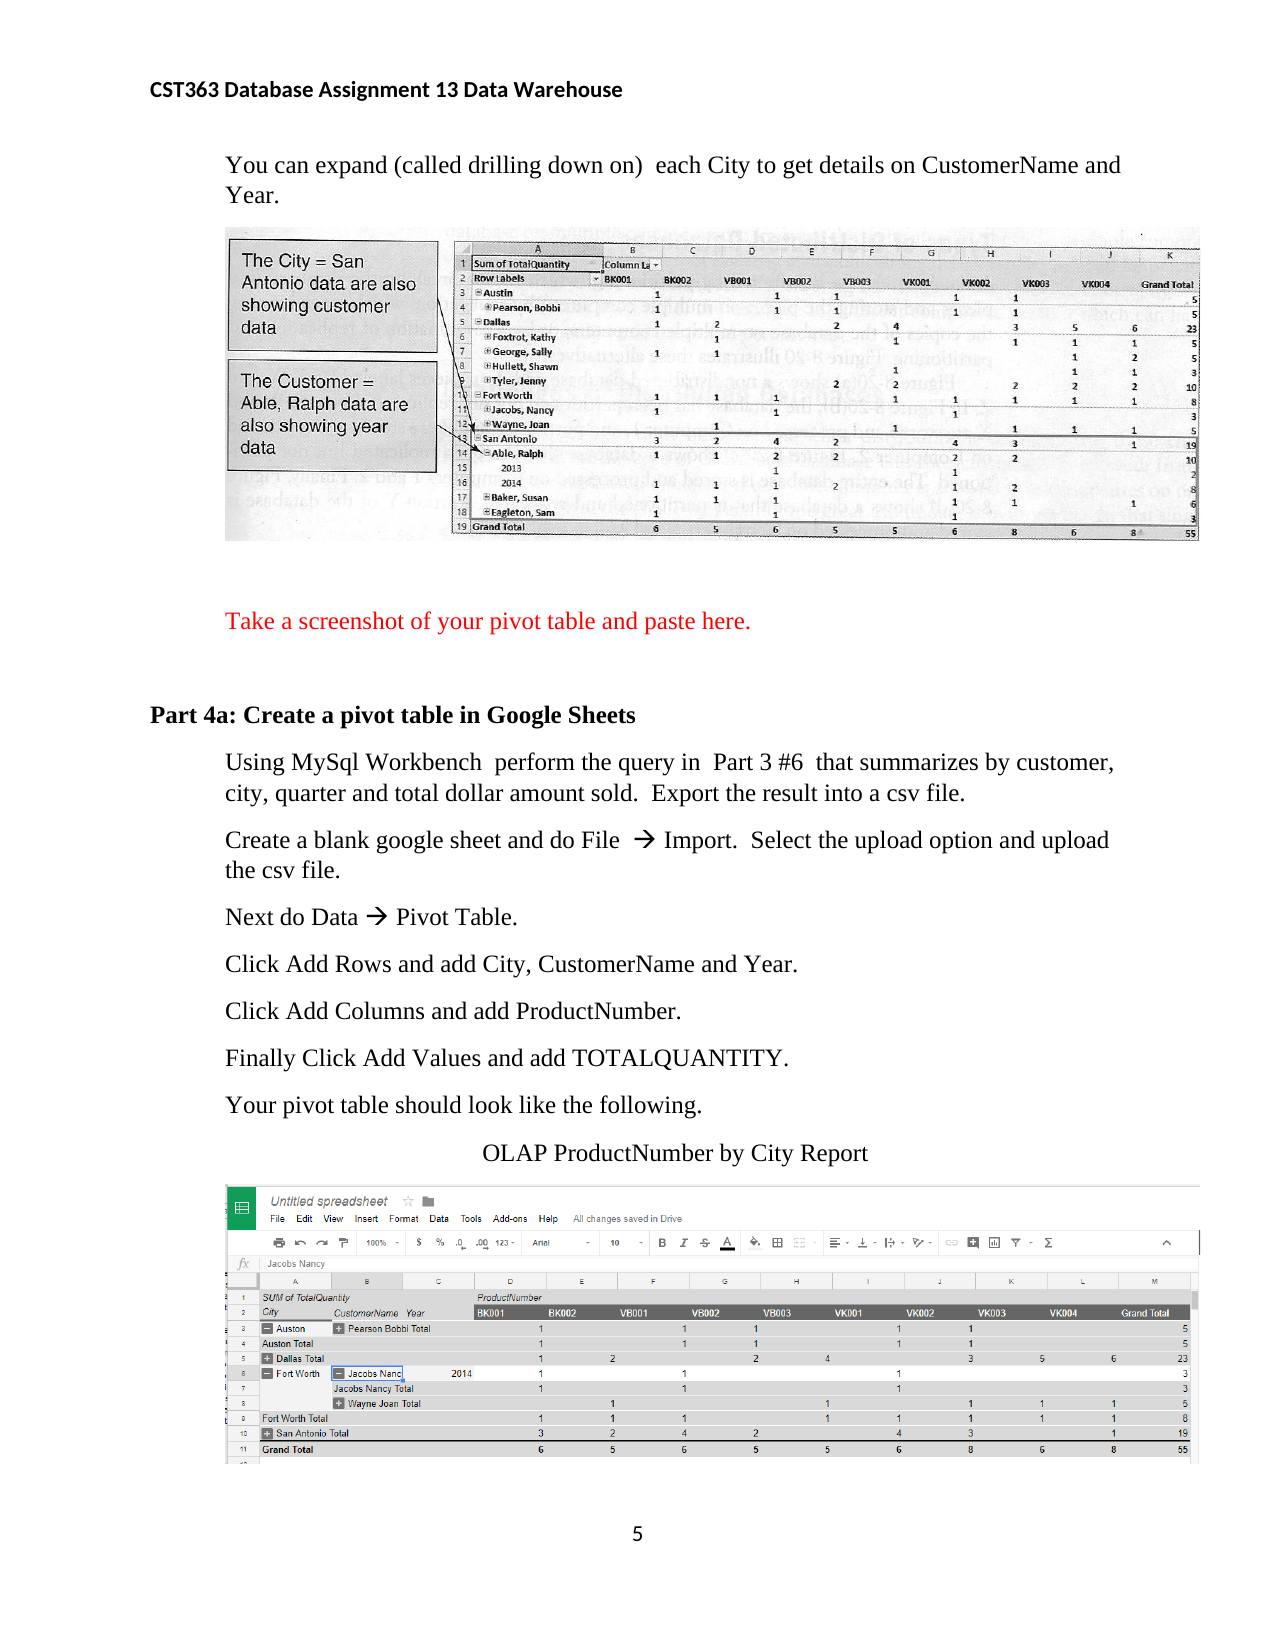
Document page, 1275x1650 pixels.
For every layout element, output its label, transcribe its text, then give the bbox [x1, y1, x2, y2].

text Using MySql Workbench perform the query in Part 3 #6 that summarizes by customer, city, quarter and total dollar amount sold. Export the result into a csv file. [225, 747, 1125, 806]
text Create a blank google sheet and do File Import. Select the upload option and upload the csv file. [225, 825, 1125, 884]
text Click Add Columns and add ProductNumber. [225, 996, 1125, 1025]
text Finally Click Add Values and add TOTALQUANTITY. [225, 1043, 1125, 1072]
picture [225, 227, 1200, 541]
text OLAP ProductNumber by City Report [225, 1138, 1125, 1166]
picture [225, 1184, 1200, 1464]
text You can expand (called drilling down on) each City to get details on CustomerName and Year. [225, 150, 1125, 209]
text Part 4a: Create a pivot table in Google Sheets [150, 700, 1125, 729]
text Your pivot table should look like the following. [225, 1091, 1125, 1119]
text Take a screenshot of your pivot table and paste here. [225, 606, 1125, 635]
text Next do Data Pivot Table. [225, 902, 1125, 931]
text Click Add Rows and add City, CustomerName and Year. [225, 949, 1125, 978]
